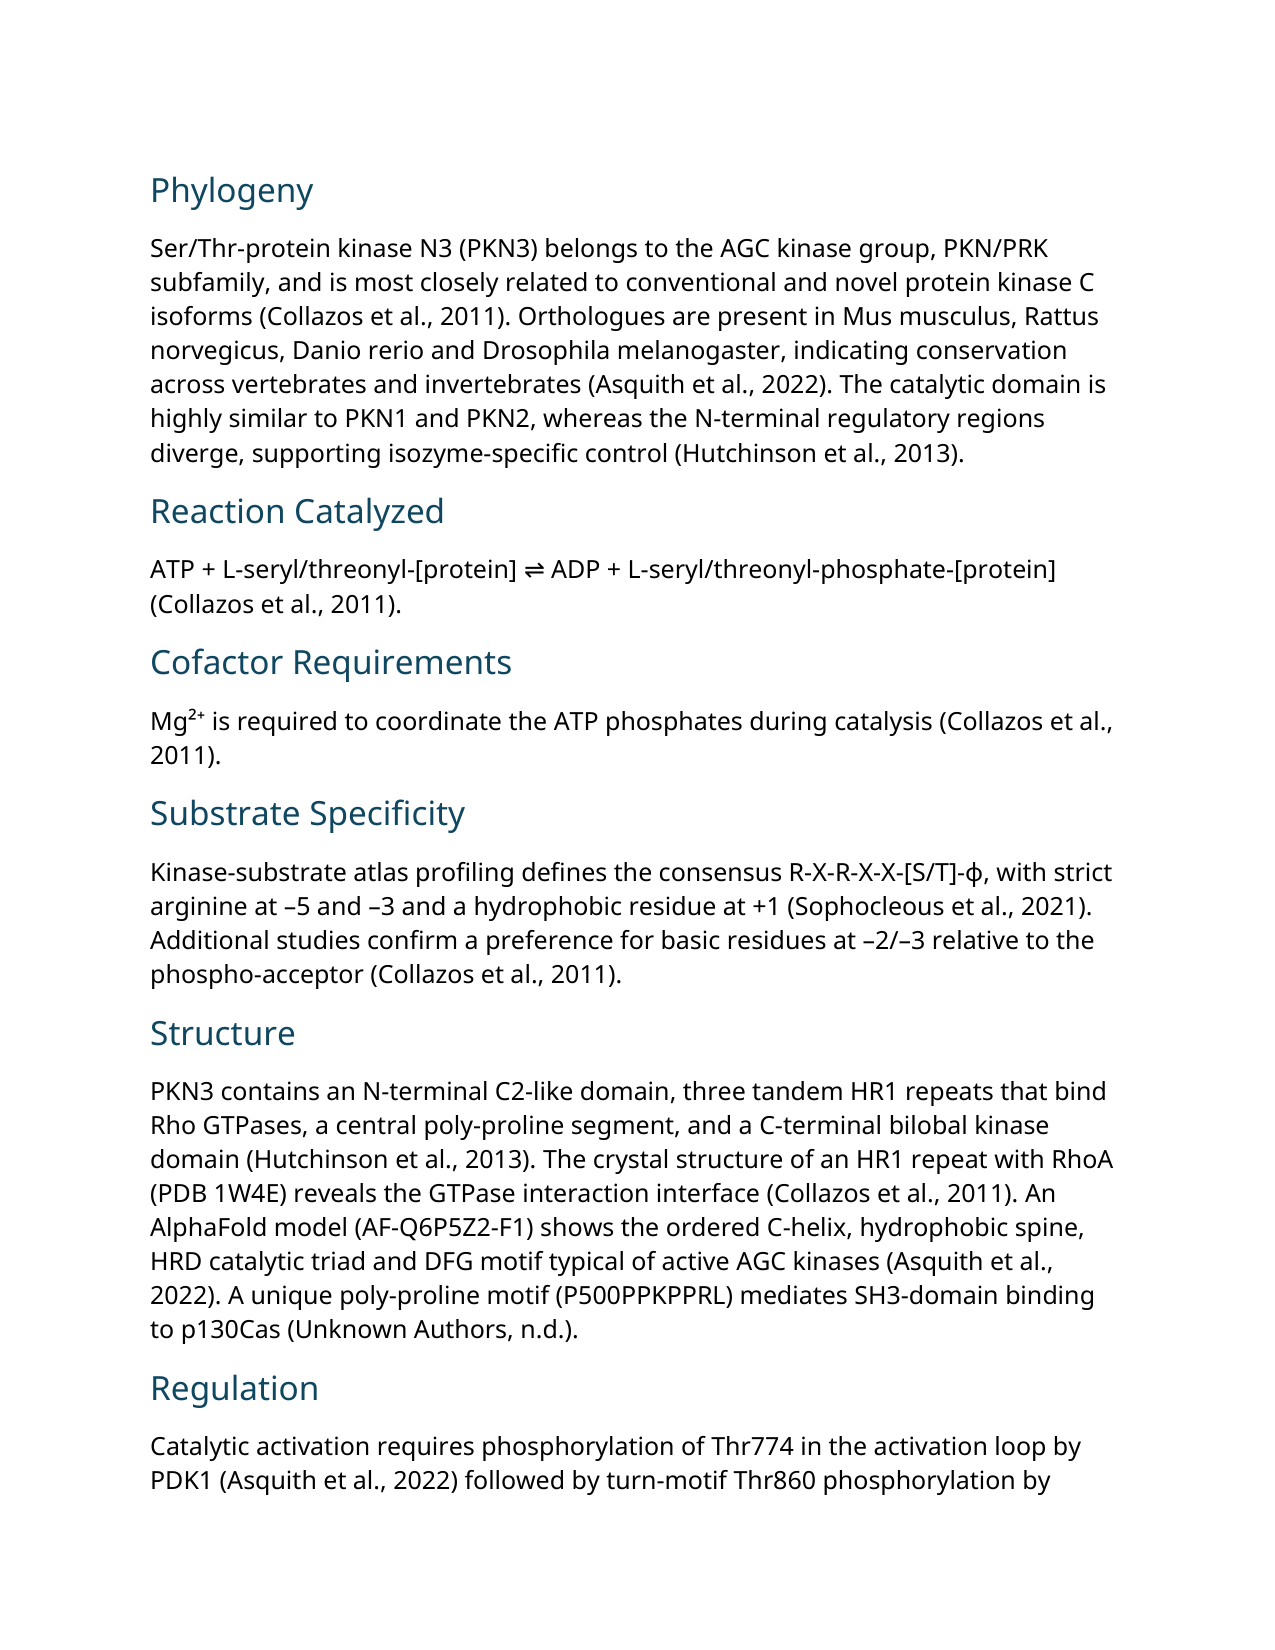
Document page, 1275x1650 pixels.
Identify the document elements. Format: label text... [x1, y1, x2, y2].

text PKN3 contains an N-terminal C2-like domain, three tandem HR1 repeats that bind Rho GTPases, a central poly-proline segment, and a C-terminal bilobal kinase domain (Hutchinson et al., 2013). The crystal structure of an HR1 repeat with RhoA (PDB 1W4E) reveals the GTPase interaction interface (Collazos et al., 2011). An AlphaFold model (AF-Q6P5Z2-F1) shows the ordered C-helix, hydrophobic spine, HRD catalytic triad and DFG motif typical of active AGC kinases (Asquith et al., 2022). A unique poly-proline motif (P500PPKPPRL) mediates SH3-domain binding to p130Cas (Unknown Authors, n.d.). [150, 1073, 1125, 1346]
subtitle Reaction Catalyzed [150, 488, 1125, 533]
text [150, 1429, 1125, 1497]
subtitle Regulation [150, 1365, 1125, 1410]
text Kinase-substrate atlas profiling defines the consensus R-X-R-X-X-[S/T]-ϕ, with strict arginine at –5 and –3 and a hydrophobic residue at +1 (Sophocleous et al., 2021). Additional studies confirm a preference for basic residues at –2/–3 relative to the phospho-acceptor (Collazos et al., 2011). [150, 854, 1125, 991]
subtitle Structure [150, 1009, 1125, 1055]
text Mg²⁺ is required to coordinate the ATP phosphates during catalysis (Collazos et al., 2011). [150, 703, 1125, 771]
subtitle Substrate Specificity [150, 790, 1125, 836]
text ATP + L-seryl/threonyl-[protein] ⇌ ADP + L-seryl/threonyl-phosphate-[protein] (Collazos et al., 2011). [150, 552, 1125, 620]
subtitle Phylogeny [150, 167, 1125, 212]
text Ser/Thr-protein kinase N3 (PKN3) belongs to the AGC kinase group, PKN/PRK subfamily, and is most closely related to conventional and novel protein kinase C isoforms (Collazos et al., 2011). Orthologues are present in Mus musculus, Rattus norvegicus, Danio rerio and Drosophila melanogaster, indicating conservation across vertebrates and invertebrates (Asquith et al., 2022). The catalytic domain is highly similar to PKN1 and PKN2, whereas the N-terminal regulatory regions diverge, supporting isozyme-specific control (Hutchinson et al., 2013). [150, 231, 1125, 469]
subtitle Cofactor Requirements [150, 639, 1125, 684]
